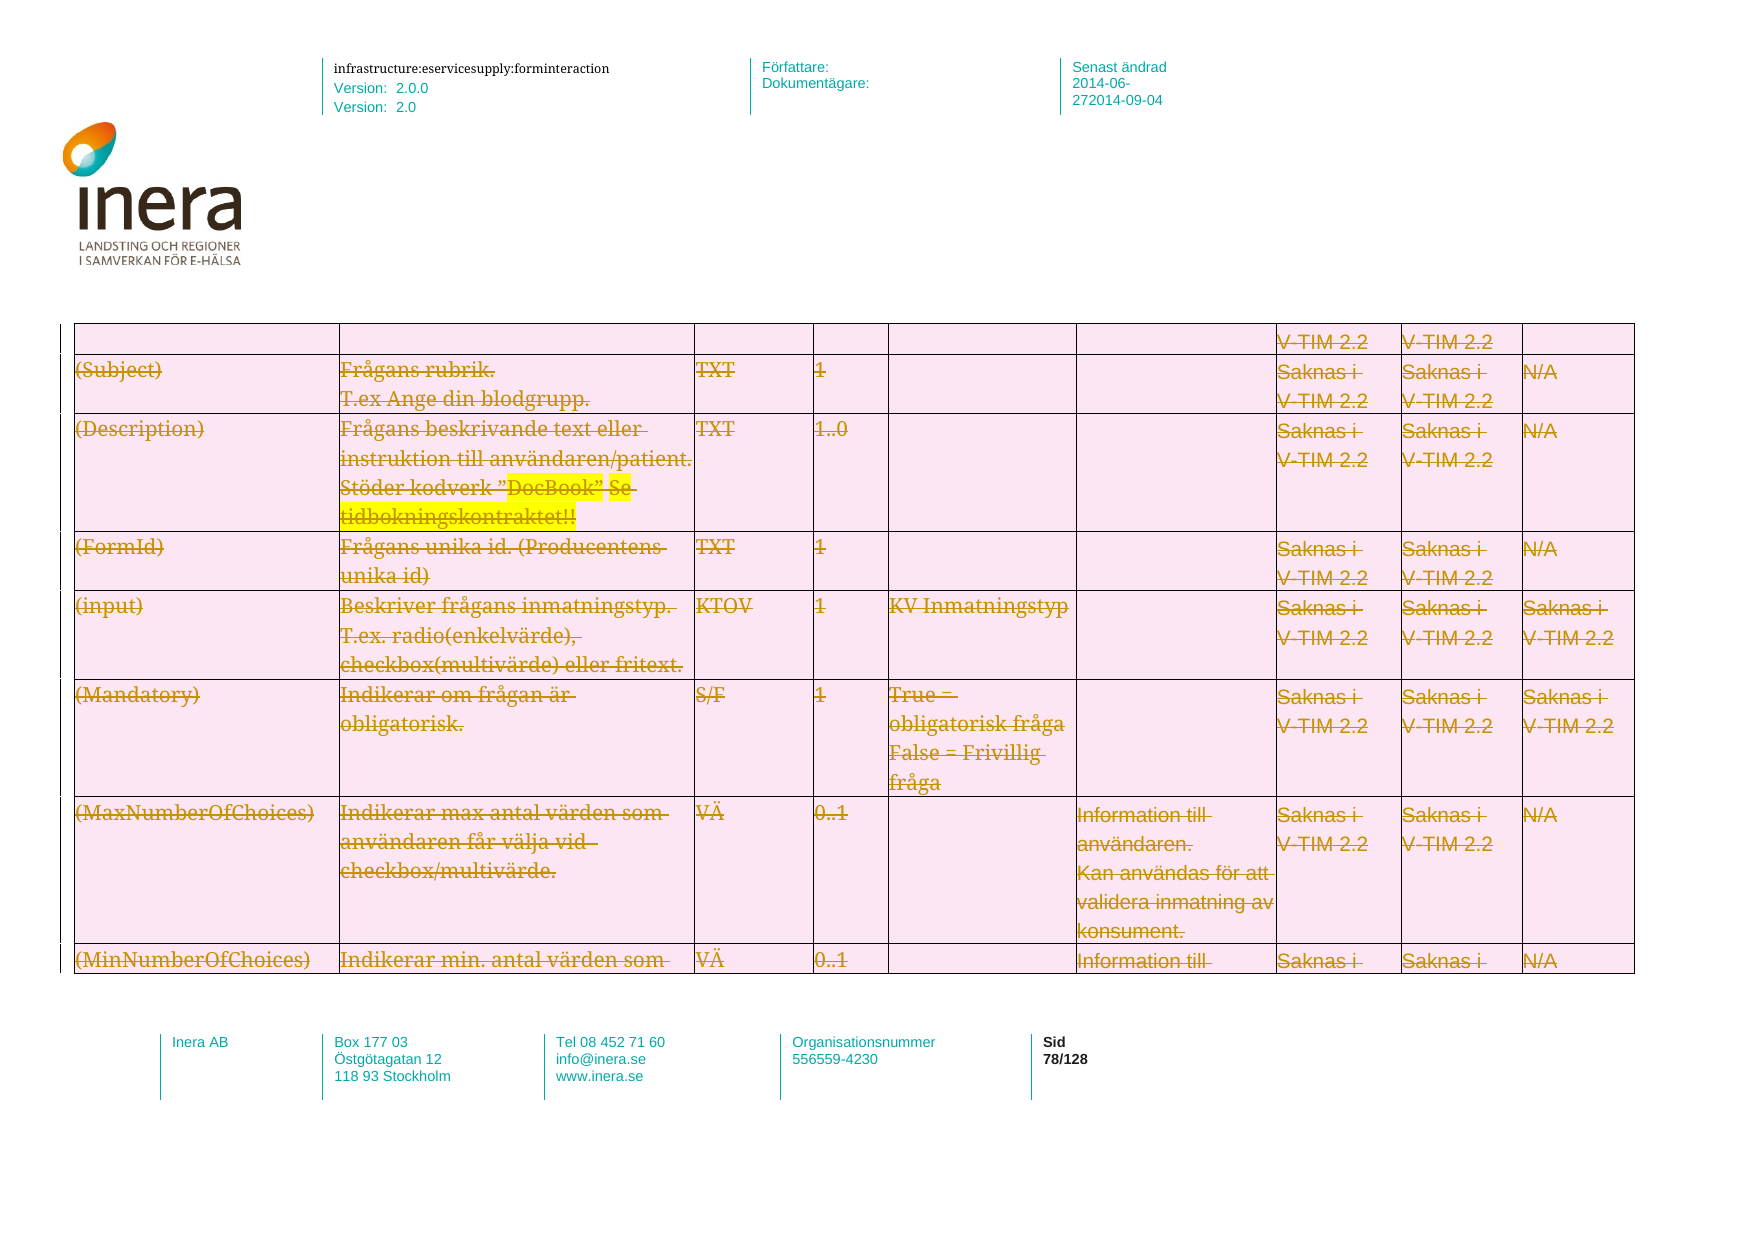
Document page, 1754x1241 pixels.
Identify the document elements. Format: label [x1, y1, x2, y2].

picture [62, 122, 241, 265]
